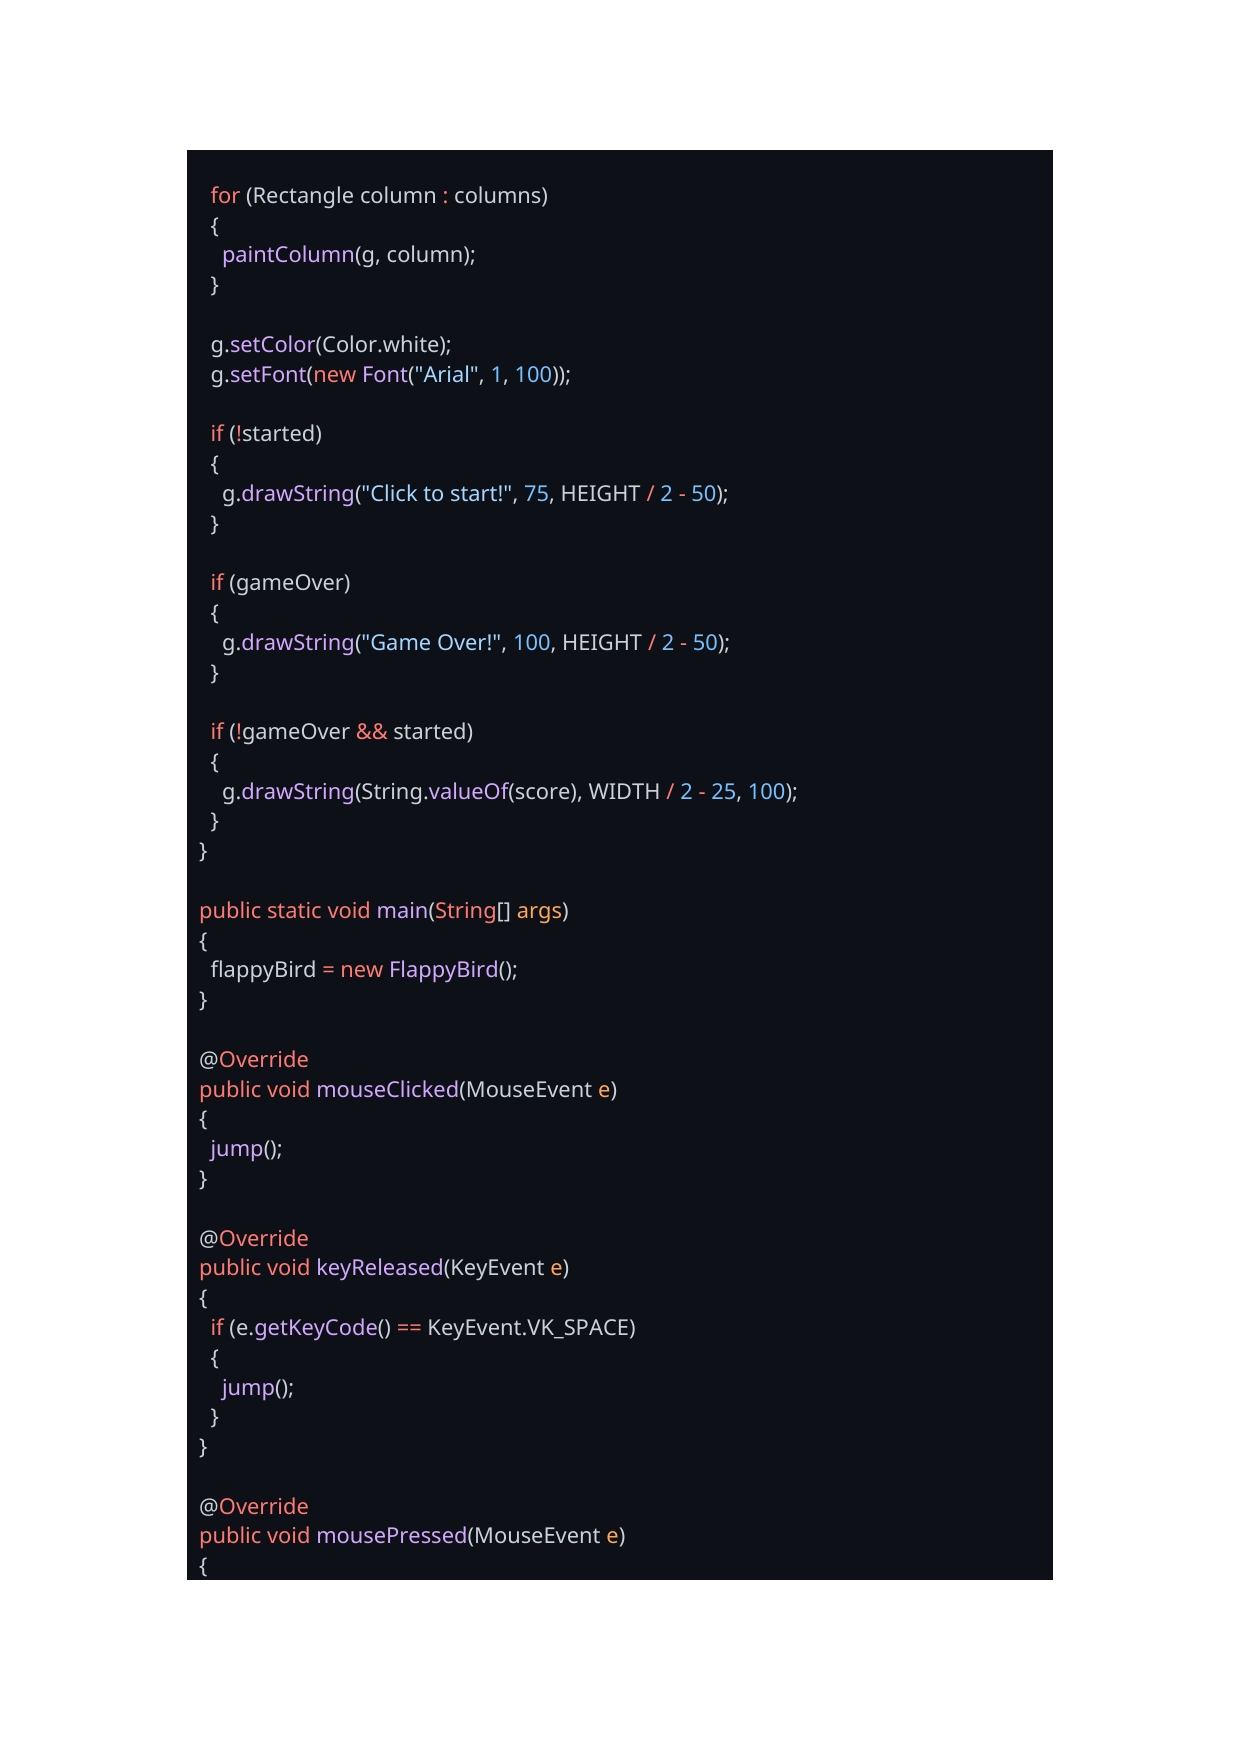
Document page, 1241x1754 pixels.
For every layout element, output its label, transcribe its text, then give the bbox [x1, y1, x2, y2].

text } [187, 835, 1053, 865]
text g.drawString("Click to start!", 75, HEIGHT / 2 - 50); [187, 478, 1053, 507]
text g.setColor(Color.white); [187, 329, 1053, 358]
text } [187, 805, 1053, 835]
text @Override [187, 1491, 1053, 1520]
text public static void main(String[] args) [187, 895, 1053, 924]
text } [187, 984, 1053, 1014]
text if (e.getKeyCode() == KeyEvent.VK_SPACE) [187, 1312, 1053, 1342]
text g.drawString("Game Over!", 100, HEIGHT / 2 - 50); [187, 627, 1053, 656]
text { [187, 1103, 1053, 1133]
text { [187, 1550, 1053, 1580]
text } [187, 1431, 1053, 1461]
text public void mousePressed(MouseEvent e) [187, 1520, 1053, 1550]
text g.drawString(String.valueOf(score), WIDTH / 2 - 25, 100); [187, 776, 1053, 805]
text jump(); [187, 1371, 1053, 1401]
text } [187, 269, 1053, 299]
text jump(); [187, 1133, 1053, 1163]
text @Override [187, 1222, 1053, 1252]
text { [187, 597, 1053, 627]
text public void mouseClicked(MouseEvent e) [187, 1073, 1053, 1103]
text { [187, 746, 1053, 776]
text { [187, 1282, 1053, 1312]
text paintColumn(g, column); [187, 239, 1053, 269]
text { [187, 924, 1053, 954]
text g.setFont(new Font("Arial", 1, 100)); [187, 358, 1053, 388]
text public void keyReleased(KeyEvent e) [187, 1252, 1053, 1282]
text if (!started) [187, 418, 1053, 448]
text for (Rectangle column : columns) [187, 180, 1053, 209]
text if (!gameOver && started) [187, 716, 1053, 746]
text flappyBird = new FlappyBird(); [187, 954, 1053, 984]
text @Override [187, 1044, 1053, 1073]
text { [187, 1342, 1053, 1371]
text if (gameOver) [187, 567, 1053, 597]
text } [187, 507, 1053, 537]
text { [187, 209, 1053, 239]
text } [187, 1163, 1053, 1193]
text } [187, 1401, 1053, 1431]
text } [187, 656, 1053, 686]
text { [187, 448, 1053, 478]
